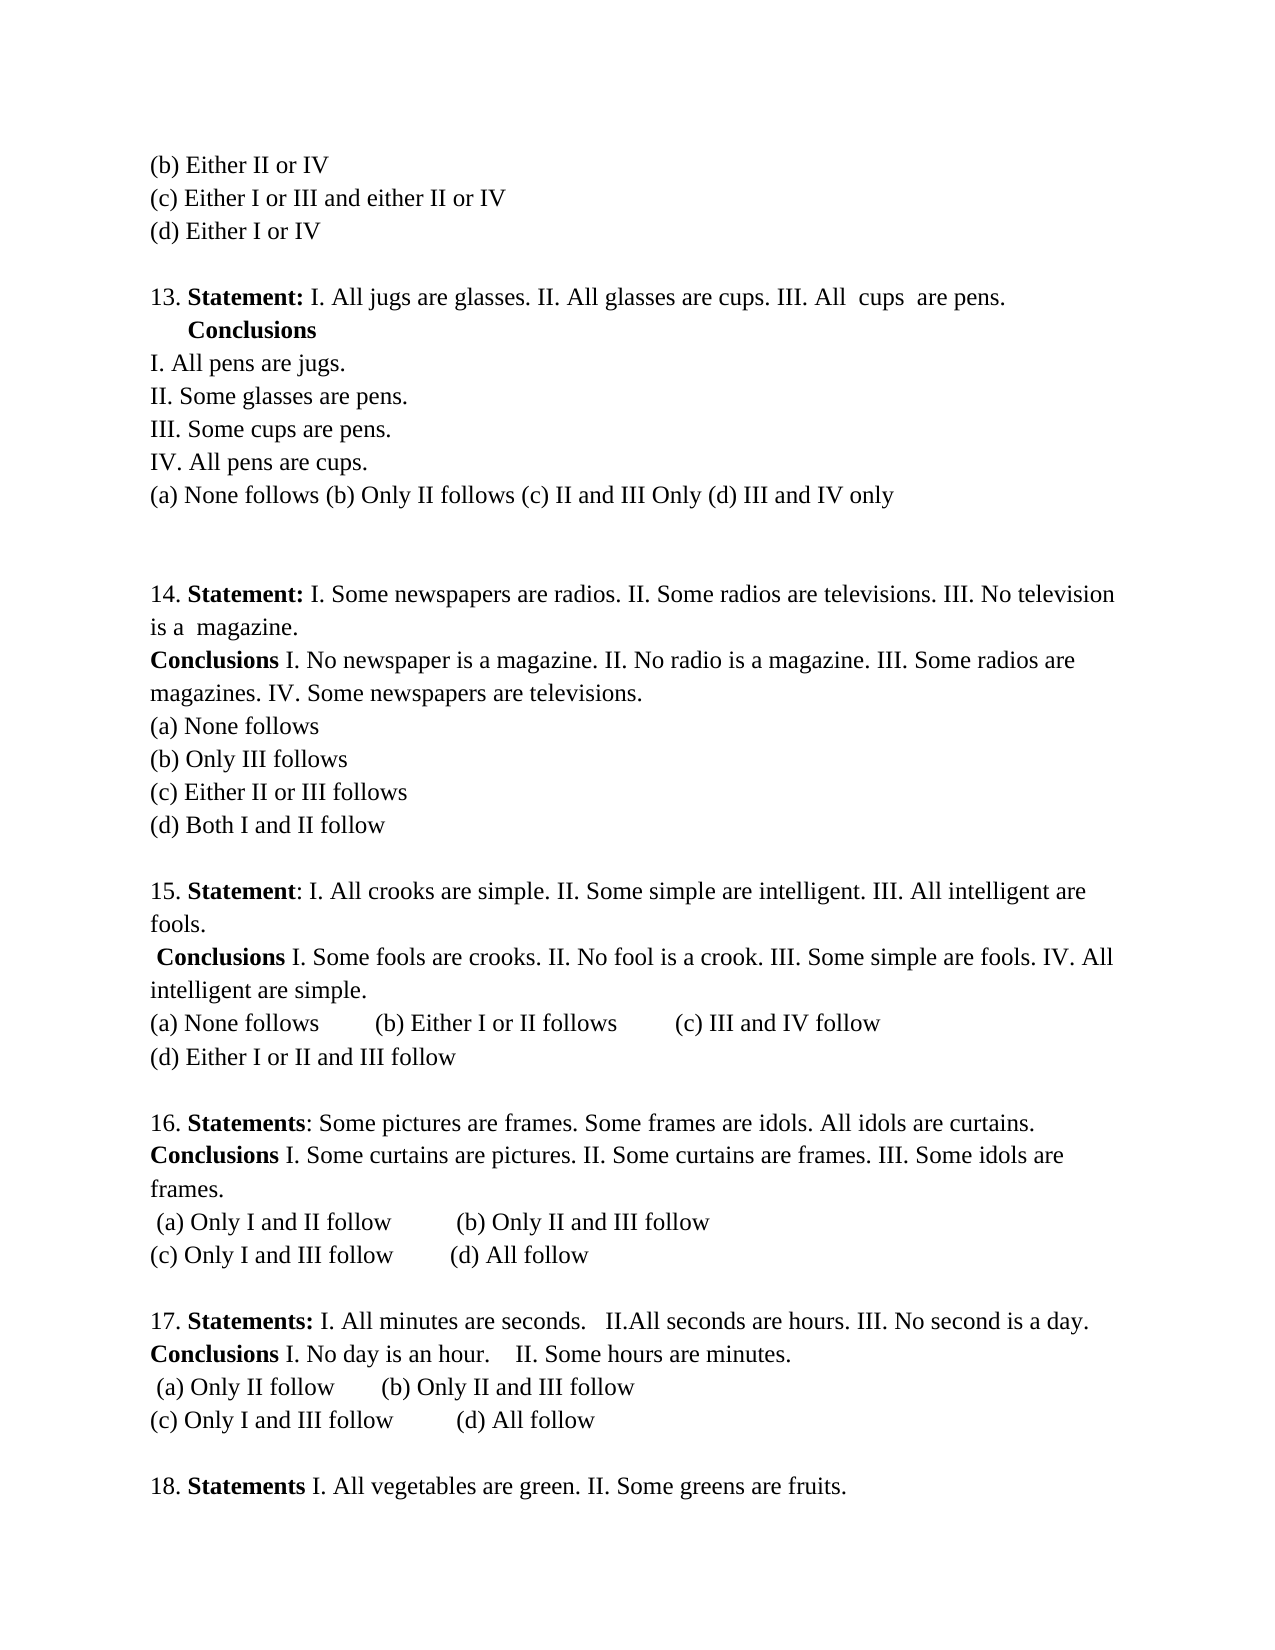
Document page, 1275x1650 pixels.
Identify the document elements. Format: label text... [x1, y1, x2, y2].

text (b) Either II or IV [150, 150, 1125, 179]
text (b) Only III follows [150, 744, 1125, 773]
text 17. Statements: I. All minutes are seconds. II.All seconds are hours. III. No second is a day. Conclusions I. No day is an hour. II. Some hours are minutes. [150, 1306, 1125, 1367]
text (d) Either I or IV [150, 216, 1125, 245]
text 15. Statement: I. All crooks are simple. II. Some simple are intelligent. III. All intelligent are fools. [150, 876, 1125, 938]
text (d) Both I and II follow [150, 810, 1125, 839]
text (a) None follows [150, 711, 1125, 740]
text (a) Only II follow (b) Only II and III follow [150, 1372, 1125, 1401]
text (c) Either I or III and either II or IV [150, 183, 1125, 212]
text (d) Either I or II and III follow [150, 1042, 1125, 1070]
text III. Some cups are pens. [150, 414, 1125, 443]
text (c) Either II or III follows [150, 777, 1125, 806]
text 13. Statement: I. All jugs are glasses. II. All glasses are cups. III. All cups are pens. [150, 282, 1125, 311]
text (c) Only I and III follow (d) All follow [150, 1240, 1125, 1268]
text (c) Only I and III follow (d) All follow [150, 1405, 1125, 1433]
text 14. Statement: I. Some newspapers are radios. II. Some radios are televisions. III. No television is a magazine. [150, 579, 1125, 641]
text (a) None follows (b) Either I or II follows (c) III and IV follow [150, 1008, 1125, 1037]
text (a) None follows (b) Only II follows (c) II and III Only (d) III and IV only [150, 480, 1125, 509]
text I. All pens are jugs. [150, 348, 1125, 377]
text Conclusions [150, 315, 1125, 344]
text Conclusions I. No newspaper is a magazine. II. No radio is a magazine. III. Some radios are magazines. IV. Some newspapers are televisions. [150, 645, 1125, 707]
text (a) Only I and II follow (b) Only II and III follow [150, 1207, 1125, 1235]
text IV. All pens are cups. [150, 447, 1125, 476]
text 18. Statements I. All vegetables are green. II. Some greens are fruits. [150, 1471, 1125, 1499]
text Conclusions I. Some fools are crooks. II. No fool is a crook. III. Some simple are fools. IV. All intelligent are simple. [150, 942, 1125, 1004]
text 16. Statements: Some pictures are frames. Some frames are idols. All idols are curtains. Conclusions I. Some curtains are pictures. II. Some curtains are frames. III. Some idols are frames. [150, 1108, 1125, 1202]
text II. Some glasses are pens. [150, 381, 1125, 410]
